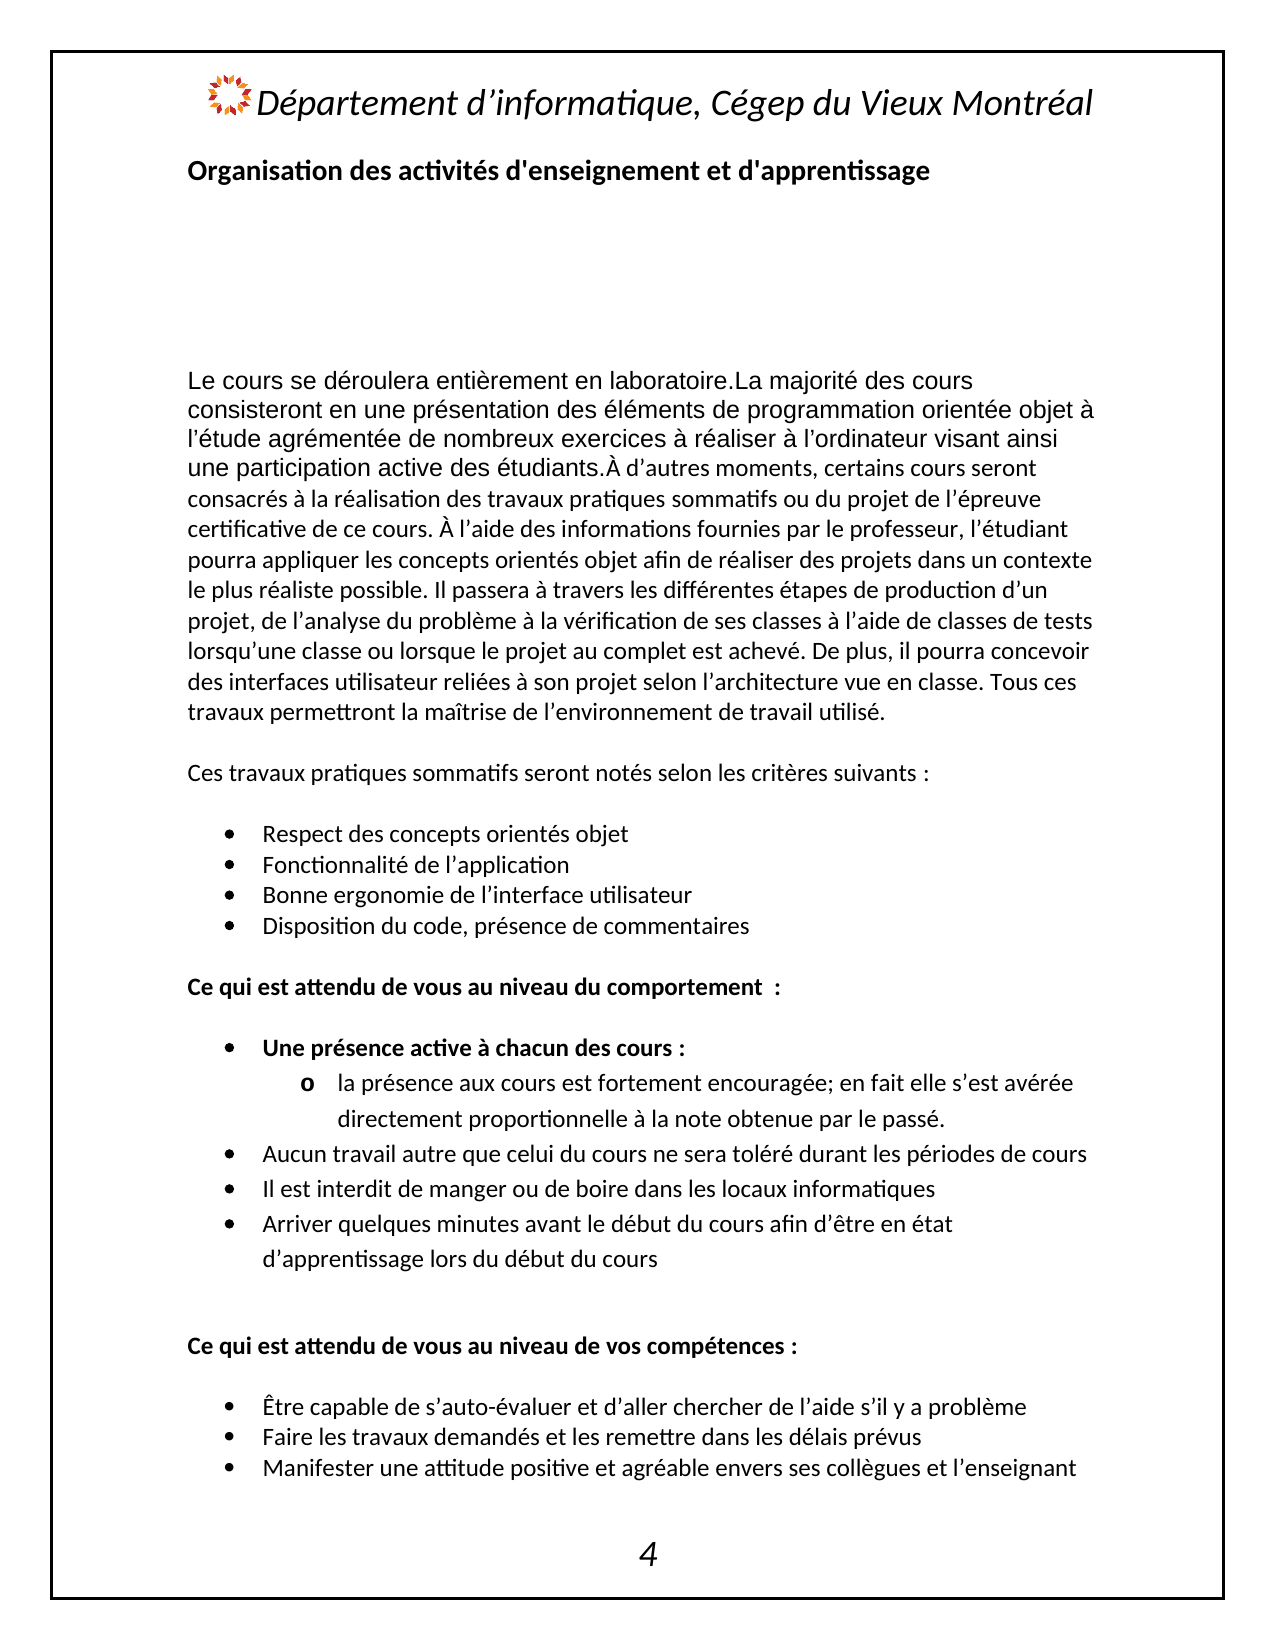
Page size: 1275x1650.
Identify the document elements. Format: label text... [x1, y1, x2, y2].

subtitle Organisation des activités d'enseignement et d'apprentissage [187, 152, 1107, 188]
list Faire les travaux demandés et les remettre dans les délais prévus [225, 1421, 1107, 1452]
list Disposition du code, présence de commentaires [225, 910, 1107, 941]
picture [201, 73, 257, 116]
list Aucun travail autre que celui du cours ne sera toléré durant les périodes de cours [225, 1138, 1107, 1169]
list Fonctionnalité de l’application [225, 849, 1107, 879]
list Arriver quelques minutes avant le début du cours afin d’être en état d’apprentissage lors du début du cours [225, 1208, 1107, 1274]
list la présence aux cours est fortement encouragée; en fait elle s’est avérée directement proportionnelle à la note obtenue par le passé. [300, 1067, 1107, 1134]
text Ce qui est attendu de vous au niveau du comportement : [187, 971, 1107, 1002]
text Ce qui est attendu de vous au niveau de vos compétences : [187, 1330, 1107, 1360]
list Il est interdit de manger ou de boire dans les locaux informatiques [225, 1173, 1107, 1204]
list Bonne ergonomie de l’interface utilisateur [225, 879, 1107, 910]
text Ces travaux pratiques sommatifs seront notés selon les critères suivants : [187, 757, 1107, 788]
text À d’autres moments, certains cours seront consacrés à la réalisation des travaux pratiques sommatifs ou du projet de l’épreuve certificative de ce cours. À l’aide des informations fournies par le professeur, l’étudiant pourra appliquer les concepts orientés objet afin de réaliser des projets dans un contexte le plus réaliste possible. Il passera à travers les différentes étapes de production d’un projet, de l’analyse du problème à la vérification de ses classes à l’aide de classes de tests lorsqu’une classe ou lorsque le projet au complet est achevé. De plus, il pourra concevoir des interfaces utilisateur reliées à son projet selon l’architecture vue en classe. Tous ces travaux permettront la maîtrise de l’environnement de travail utilisé. [187, 244, 1107, 727]
list Manifester une attitude positive et agréable envers ses collègues et l’enseignant [225, 1452, 1107, 1482]
list Une présence active à chacun des cours : [225, 1032, 1107, 1063]
list Être capable de s’auto-évaluer et d’aller chercher de l’aide s’il y a problème [225, 1391, 1107, 1421]
list Respect des concepts orientés objet [225, 818, 1107, 849]
